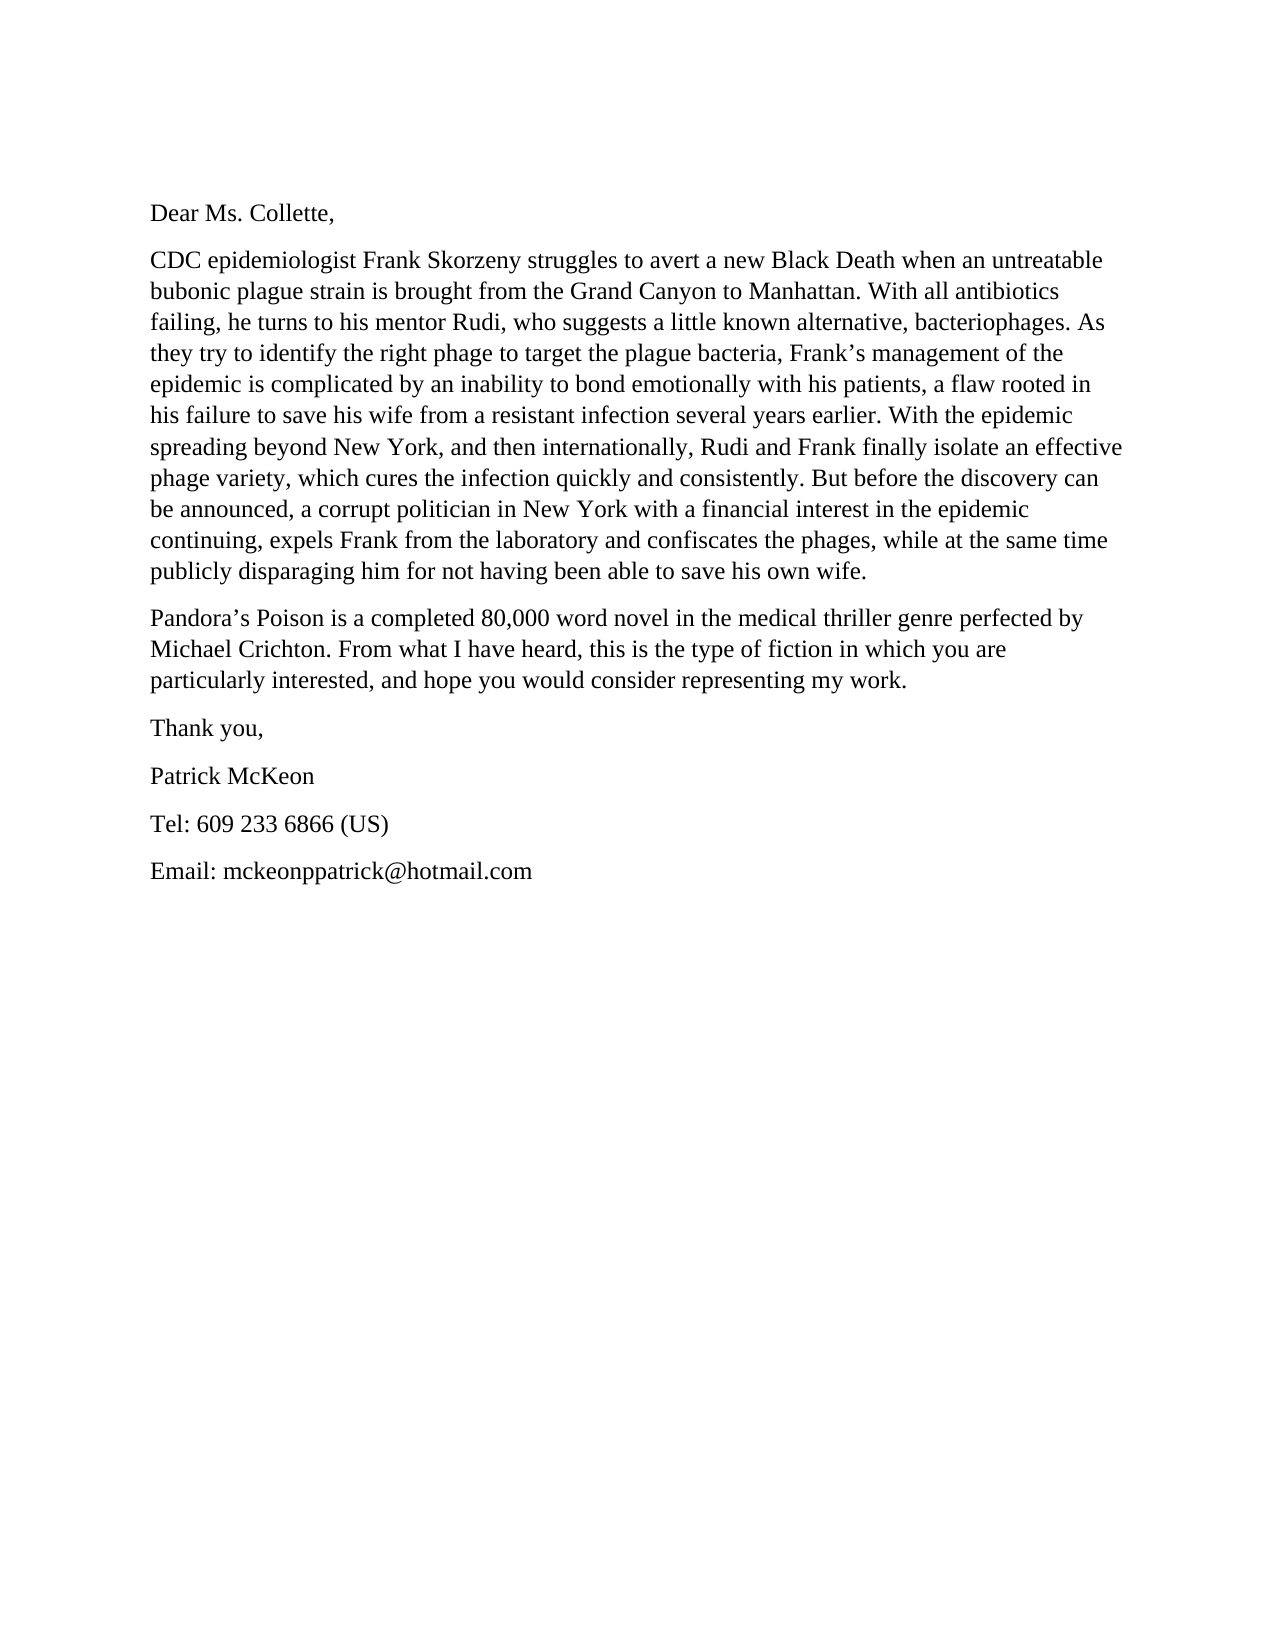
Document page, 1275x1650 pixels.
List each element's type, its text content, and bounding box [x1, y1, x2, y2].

text CDC epidemiologist Frank Skorzeny struggles to avert a new Black Death when an untreatable bubonic plague strain is brought from the Grand Canyon to Manhattan. With all antibiotics failing, he turns to his mentor Rudi, who suggests a little known alternative, bacteriophages. As they try to identify the right phage to target the plague bacteria, Frank’s management of the epidemic is complicated by an inability to bond emotionally with his patients, a flaw rooted in his failure to save his wife from a resistant infection several years earlier. With the epidemic spreading beyond New York, and then internationally, Rudi and Frank finally isolate an effective phage variety, which cures the infection quickly and consistently. But before the discovery can be announced, a corrupt politician in New York with a financial interest in the epidemic continuing, expels Frank from the laboratory and confiscates the phages, while at the same time publicly disparaging him for not having been able to save his own wife. [150, 245, 1125, 584]
text Thank you, [150, 713, 1125, 742]
text Patrick McKeon [150, 761, 1125, 790]
text Dear Ms. Collette, [150, 198, 1125, 226]
text Email: mckeonppatrick@hotmail.com [150, 856, 1125, 885]
text Pandora’s Poison is a completed 80,000 word novel in the medical thriller genre perfected by Michael Crichton. From what I have heard, this is the type of fiction in which you are particularly interested, and hope you would consider representing my work. [150, 603, 1125, 694]
text Tel: 609 233 6866 (US) [150, 809, 1125, 837]
